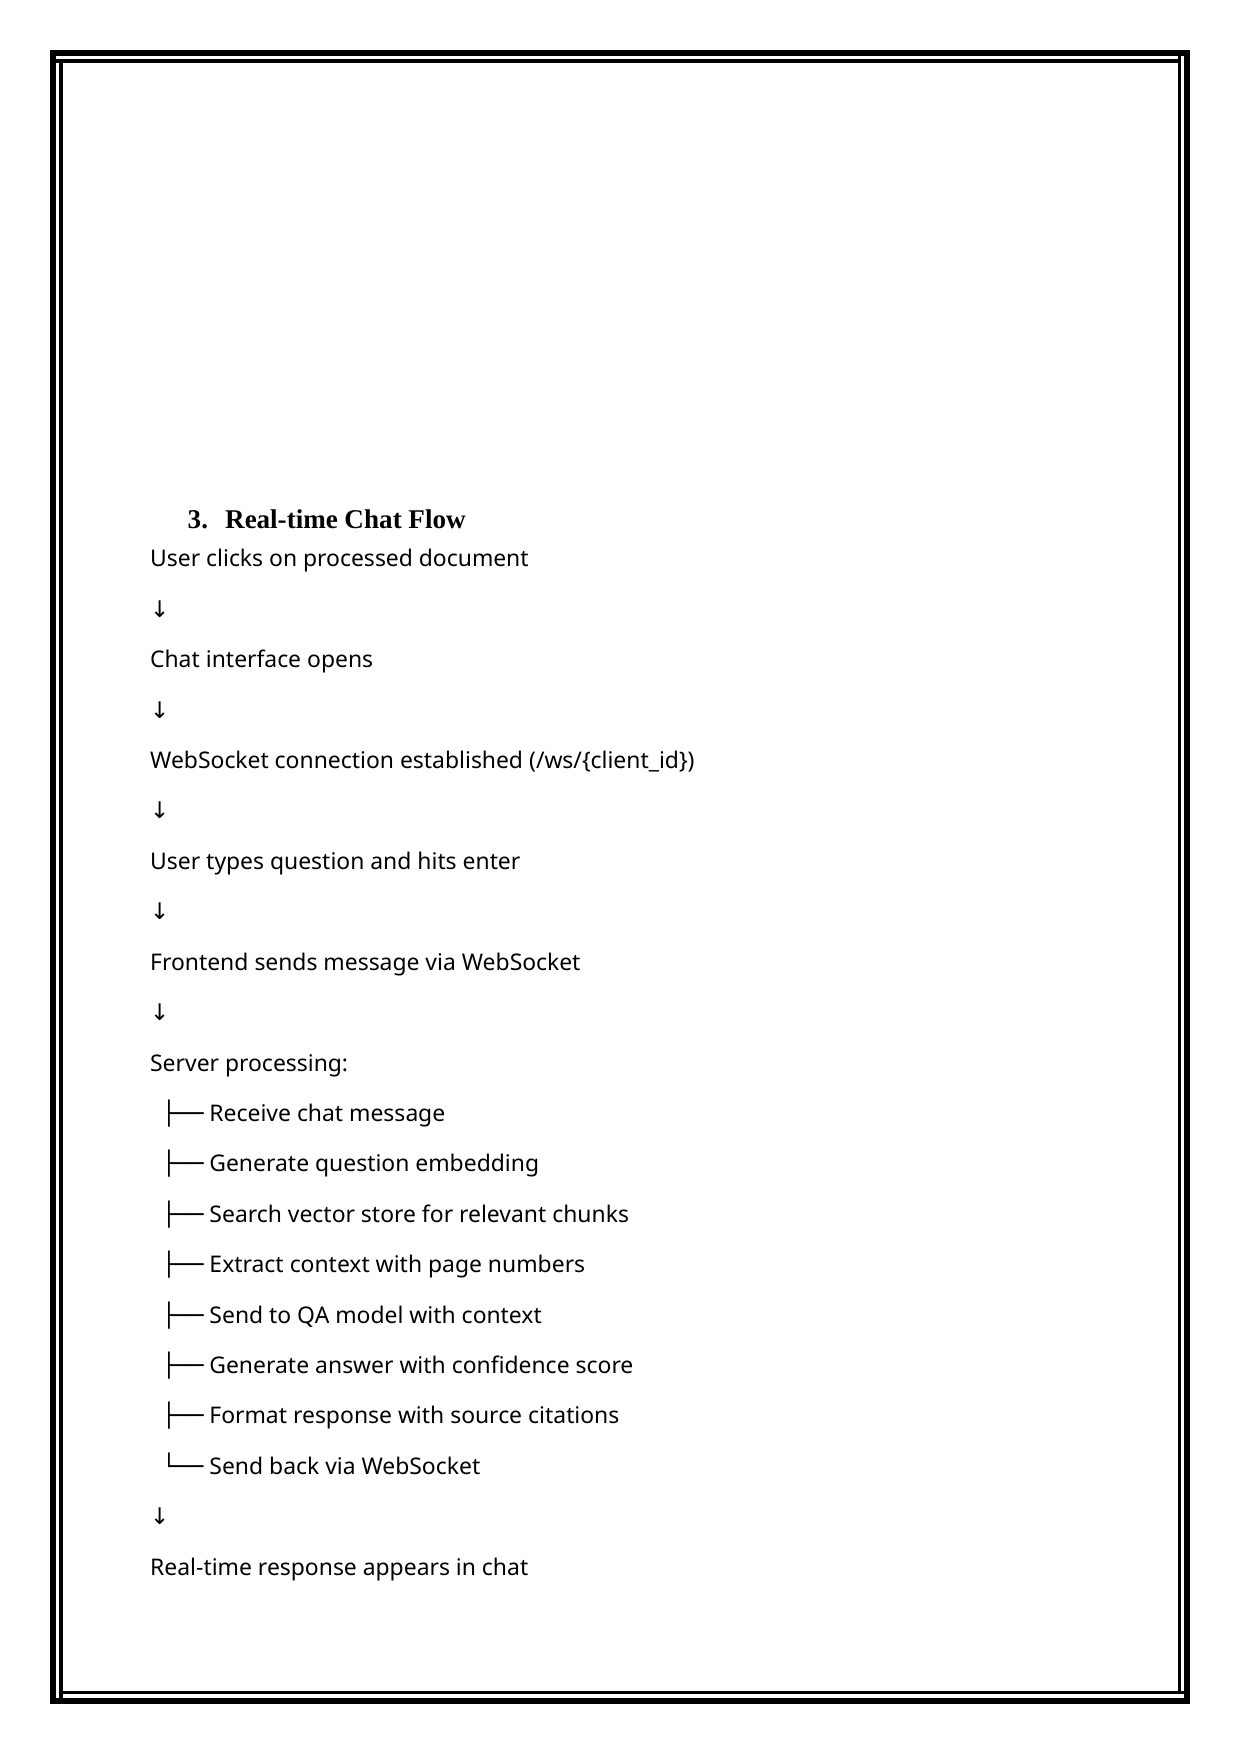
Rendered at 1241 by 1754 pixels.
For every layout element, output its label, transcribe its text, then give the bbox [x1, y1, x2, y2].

text ↓ [150, 996, 1090, 1027]
text ├── Generate question embedding [150, 1147, 1090, 1179]
text Chat interface opens [150, 643, 1090, 674]
text User clicks on processed document [150, 542, 1090, 574]
text Server processing: [150, 1047, 1090, 1078]
text ├── Send to QA model with context [150, 1299, 1090, 1330]
text ↓ [150, 694, 1090, 725]
text WebSocket connection established (/ws/{client_id}) [150, 744, 1090, 775]
text ├── Receive chat message [150, 1097, 1090, 1128]
text User types question and hits enter [150, 845, 1090, 876]
text ├── Generate answer with confidence score [150, 1349, 1090, 1380]
text ↓ [150, 593, 1090, 624]
text ↓ [150, 1500, 1090, 1532]
text └── Send back via WebSocket [150, 1450, 1090, 1481]
subtitle Real-time Chat Flow [187, 503, 1090, 534]
text ├── Search vector store for relevant chunks [150, 1198, 1090, 1229]
text ↓ [150, 895, 1090, 927]
text ├── Extract context with page numbers [150, 1248, 1090, 1279]
text ↓ [150, 794, 1090, 826]
text Frontend sends message via WebSocket [150, 946, 1090, 977]
text Real-time response appears in chat [150, 1551, 1090, 1582]
text ├── Format response with source citations [150, 1399, 1090, 1431]
